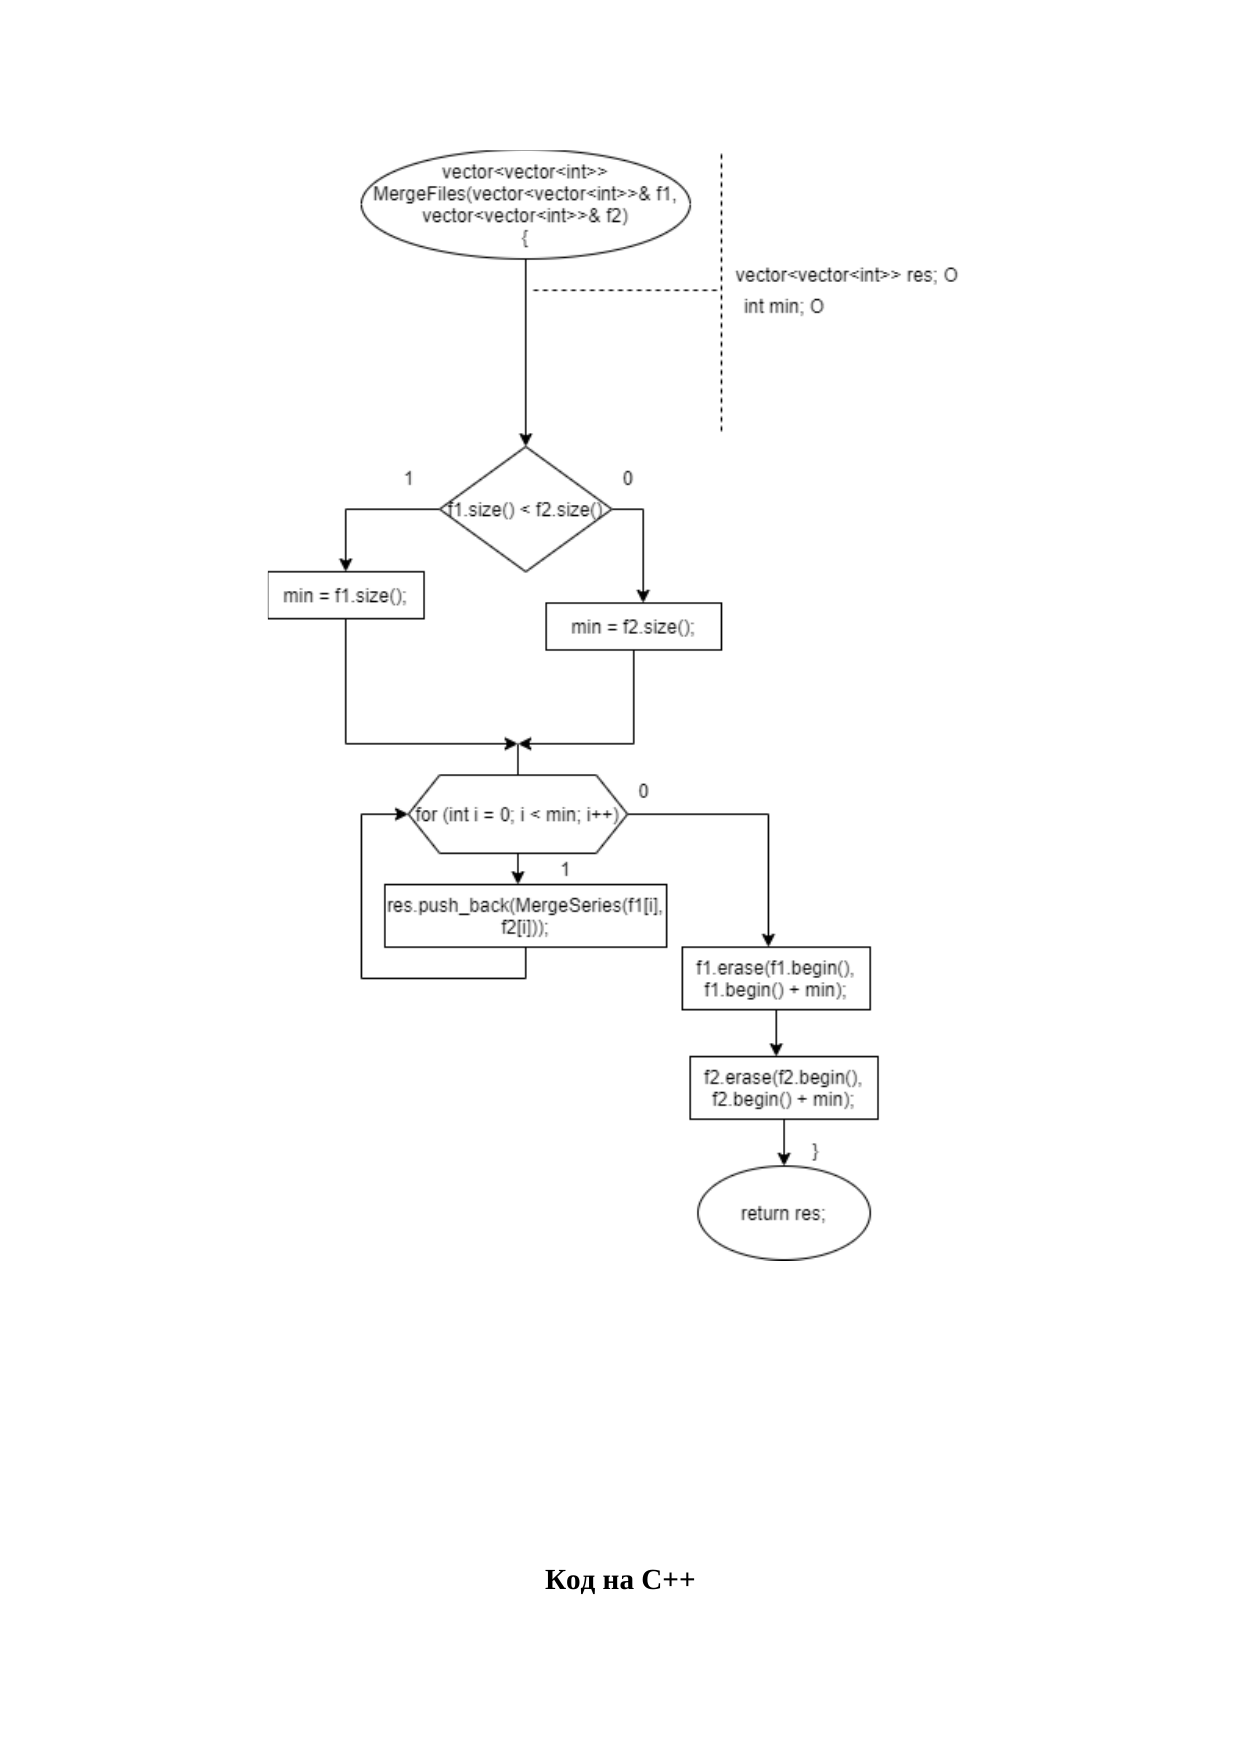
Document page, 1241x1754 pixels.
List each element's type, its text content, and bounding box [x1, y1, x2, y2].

picture [267, 150, 973, 1261]
text Код на C++ [150, 1562, 1090, 1596]
